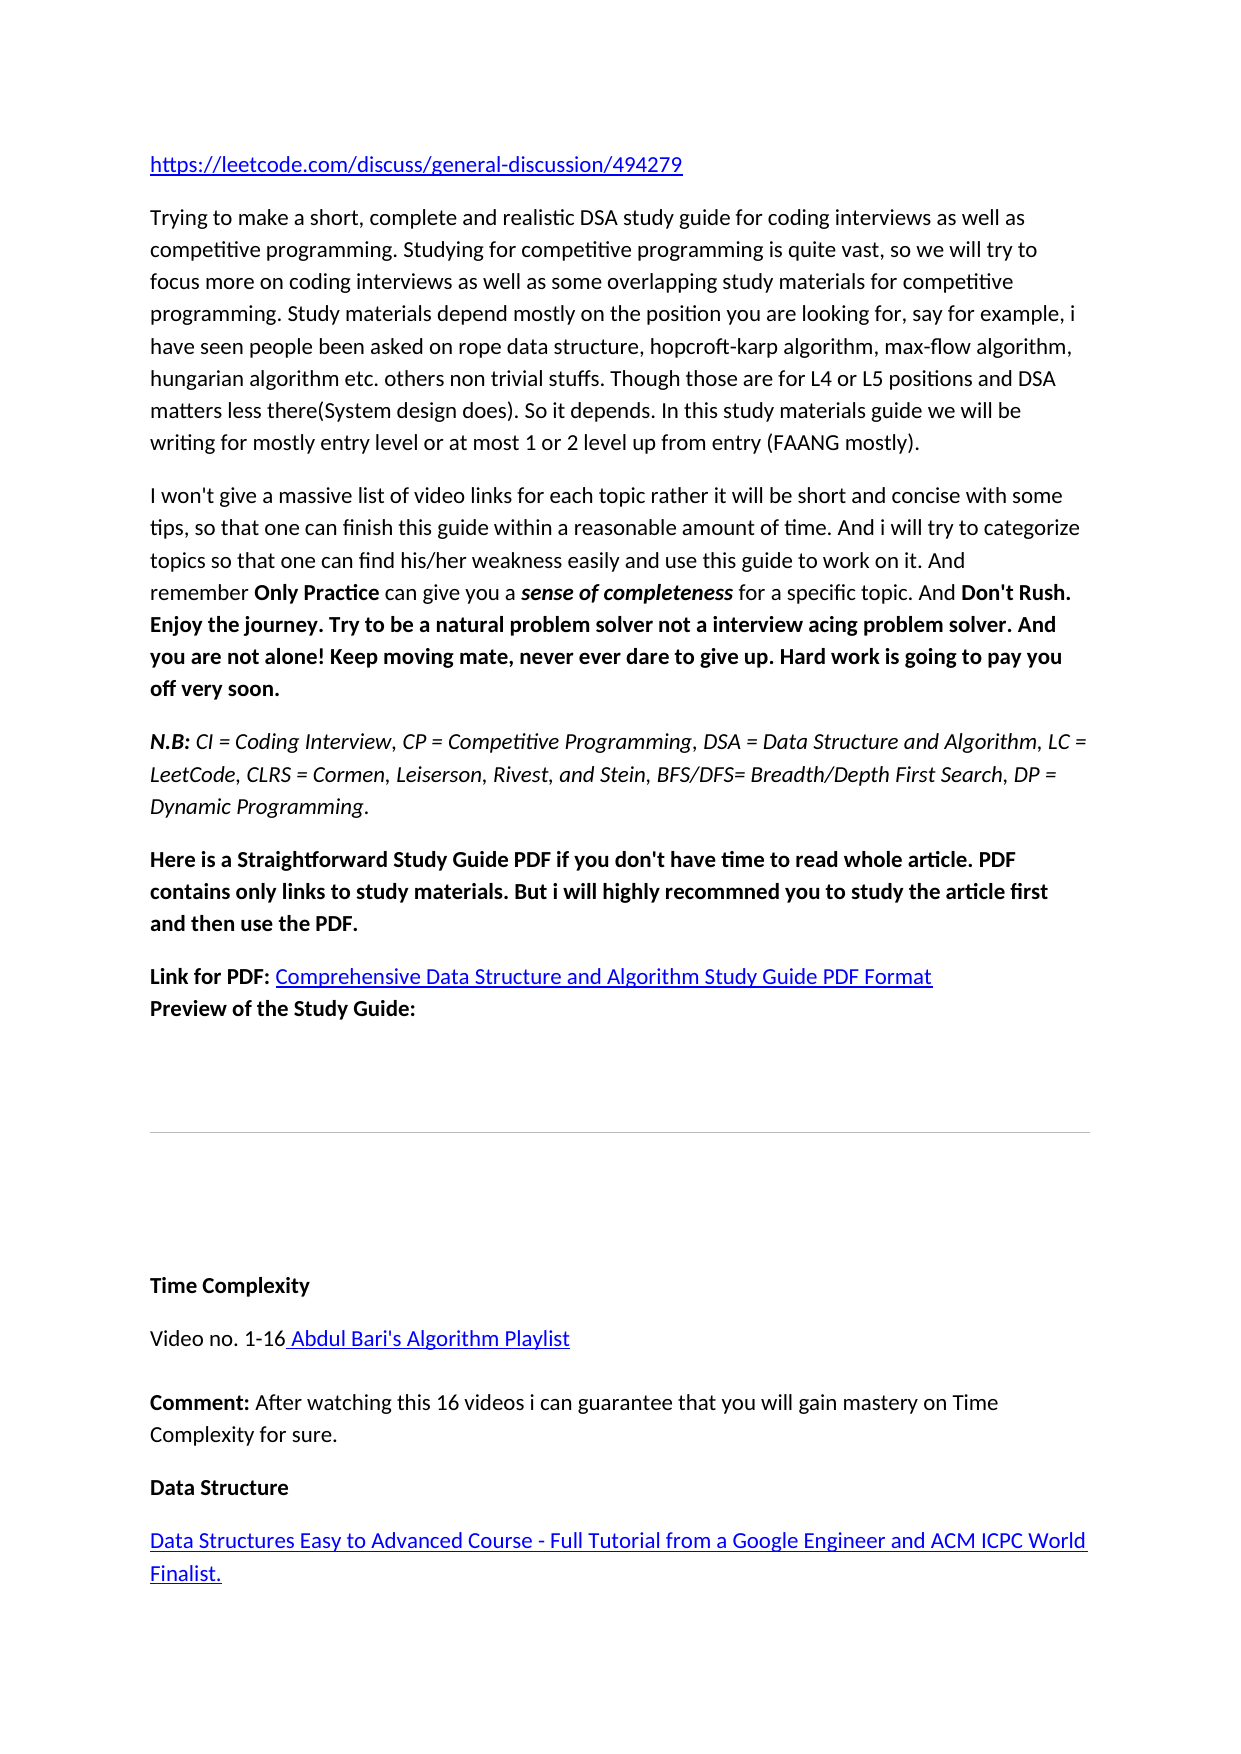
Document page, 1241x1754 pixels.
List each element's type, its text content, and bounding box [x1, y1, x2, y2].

text Here is a Straightforward Study Guide PDF if you don't have time to read whole article. PDF contains only links to study materials. But i will highly recommned you to study the article first and then use the PDF. [150, 845, 1090, 937]
text Data Structure [150, 1473, 1090, 1502]
text https://leetcode.com/discuss/general-discussion/494279 [150, 150, 1090, 178]
text N.B: CI = Coding Interview, CP = Competitive Programming, DSA = Data Structure and Algorithm, LC = LeetCode, CLRS = Cormen, Leiserson, Rivest, and Stein, BFS/DFS= Breadth/Depth First Search, DP = Dynamic Programming. [150, 727, 1090, 820]
text Video no. 1-16 Abdul Bari's Algorithm Playlist Comment: After watching this 16 videos i can guarantee that you will gain mastery on Time Complexity for sure. [150, 1324, 1090, 1448]
text Link for PDF: Comprehensive Data Structure and Algorithm Study Guide PDF Format Preview of the Study Guide: [150, 962, 1090, 1055]
text I won't give a massive list of video links for each topic rather it will be short and concise with some tips, so that one can finish this guide within a reasonable amount of time. And i will try to categorize topics so that one can find his/her weakness easily and use this guide to work on it. And remember Only Practice can give you a sense of completeness for a specific topic. And Don't Rush. Enjoy the journey. Try to be a natural problem solver not a interview acing problem solver. And you are not alone! Keep moving mate, never ever dare to give up. Hard work is going to pay you off very soon. [150, 481, 1090, 702]
text Trying to make a short, complete and realistic DSA study guide for coding interviews as well as competitive programming. Studying for competitive programming is quite vast, so we will try to focus more on coding interviews as well as some overlapping study materials for competitive programming. Study materials depend mostly on the position you are looking for, say for example, i have seen people been asked on rope data structure, hopcroft-karp algorithm, max-flow algorithm, hungarian algorithm etc. others non trivial stuffs. Though those are for L4 or L5 positions and DSA matters less there(System design does). So it depends. In this study materials guide we will be writing for mostly entry level or at most 1 or 2 level up from entry (FAANG mostly). [150, 203, 1090, 456]
text Time Complexity [150, 1271, 1090, 1299]
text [150, 1527, 1090, 1587]
